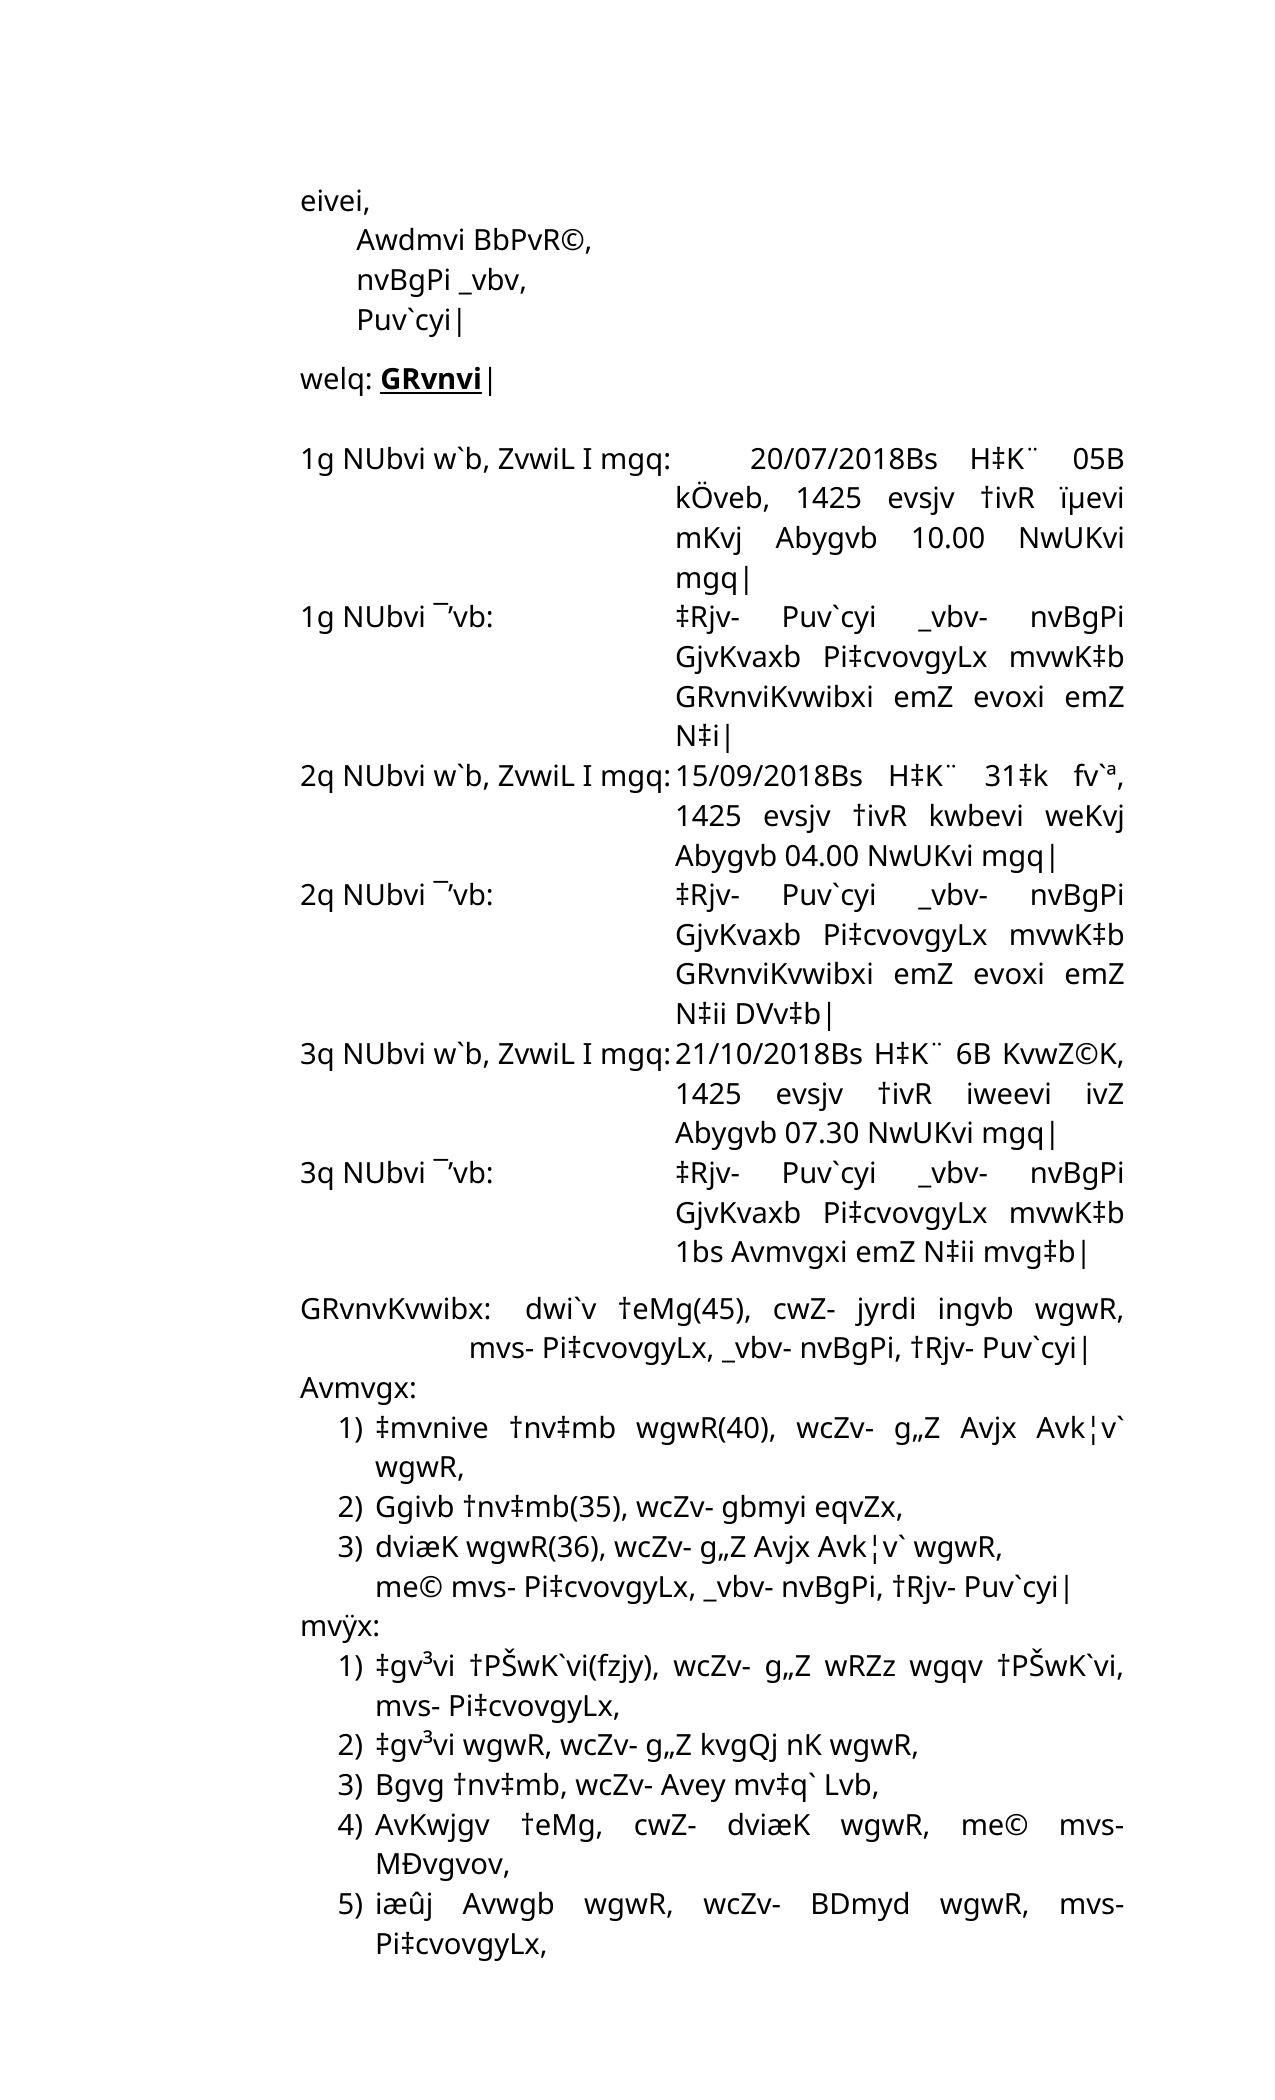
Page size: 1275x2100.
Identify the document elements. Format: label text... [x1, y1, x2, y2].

text eivei, [300, 180, 1125, 220]
text nvBgPi _vbv, [356, 259, 1125, 299]
list ‡gv³vi †PŠwK`vi(fzjy), wcZv- g„Z wRZz wgqv †PŠwK`vi, mvs- Pi‡cvovgyLx, [337, 1645, 1125, 1724]
text 3q NUbvi ¯’vb: ‡Rjv- Puv`cyi _vbv- nvBgPi GjvKvaxb Pi‡cvovgyLx mvwK‡b 1bs Avmvgxi emZ N‡ii mvg‡b| [300, 1152, 1125, 1271]
text welq: GRvnvi| [300, 358, 1125, 398]
list Ggivb †nv‡mb(35), wcZv- gbmyi eqvZx, [337, 1486, 1125, 1526]
text GRvnvKvwibx: dwi`v †eMg(45), cwZ- jyrdi ingvb wgwR, mvs- Pi‡cvovgyLx, _vbv- nvBgPi, †Rjv- Puv`cyi| [300, 1288, 1125, 1367]
text Awdmvi BbPvR©, [356, 220, 1125, 259]
text Puv`cyi| [356, 299, 1125, 339]
text 2q NUbvi ¯’vb: ‡Rjv- Puv`cyi _vbv- nvBgPi GjvKvaxb Pi‡cvovgyLx mvwK‡b GRvnviKvwibxi emZ evoxi emZ N‡ii DVv‡b| [300, 874, 1125, 1033]
list ‡mvnive †nv‡mb wgwR(40), wcZv- g„Z Avjx Avk¦v` wgwR, [337, 1407, 1125, 1486]
text 1g NUbvi w`b, ZvwiL I mgq: 20/07/2018Bs H‡K¨ 05B kÖveb, 1425 evsjv †ivR ïµevi mKvj Abygvb 10.00 NwUKvi mgq| [300, 438, 1125, 597]
text mvÿx: [300, 1606, 1125, 1645]
list iæûj Avwgb wgwR, wcZv- BDmyd wgwR, mvs- Pi‡cvovgyLx, [337, 1883, 1125, 1963]
list Bgvg †nv‡mb, wcZv- Avey mv‡q` Lvb, [337, 1764, 1125, 1804]
list AvKwjgv †eMg, cwZ- dviæK wgwR, me© mvs- MÐvgvov, [337, 1804, 1125, 1883]
list me© mvs- Pi‡cvovgyLx, _vbv- nvBgPi, †Rjv- Puv`cyi| [375, 1566, 1125, 1606]
text 2q NUbvi w`b, ZvwiL I mgq: 15/09/2018Bs H‡K¨ 31‡k fv`ª, 1425 evsjv †ivR kwbevi weKvj Abygvb 04.00 NwUKvi mgq| [300, 755, 1125, 874]
text 1g NUbvi ¯’vb: ‡Rjv- Puv`cyi _vbv- nvBgPi GjvKvaxb Pi‡cvovgyLx mvwK‡b GRvnviKvwibxi emZ evoxi emZ N‡i| [300, 597, 1125, 755]
text 3q NUbvi w`b, ZvwiL I mgq: 21/10/2018Bs H‡K¨ 6B KvwZ©K, 1425 evsjv †ivR iweevi ivZ Abygvb 07.30 NwUKvi mgq| [300, 1033, 1125, 1152]
text Avmvgx: [300, 1367, 1125, 1407]
list ‡gv³vi wgwR, wcZv- g„Z kvgQj nK wgwR, [337, 1724, 1125, 1764]
list dviæK wgwR(36), wcZv- g„Z Avjx Avk¦v` wgwR, [337, 1526, 1125, 1566]
